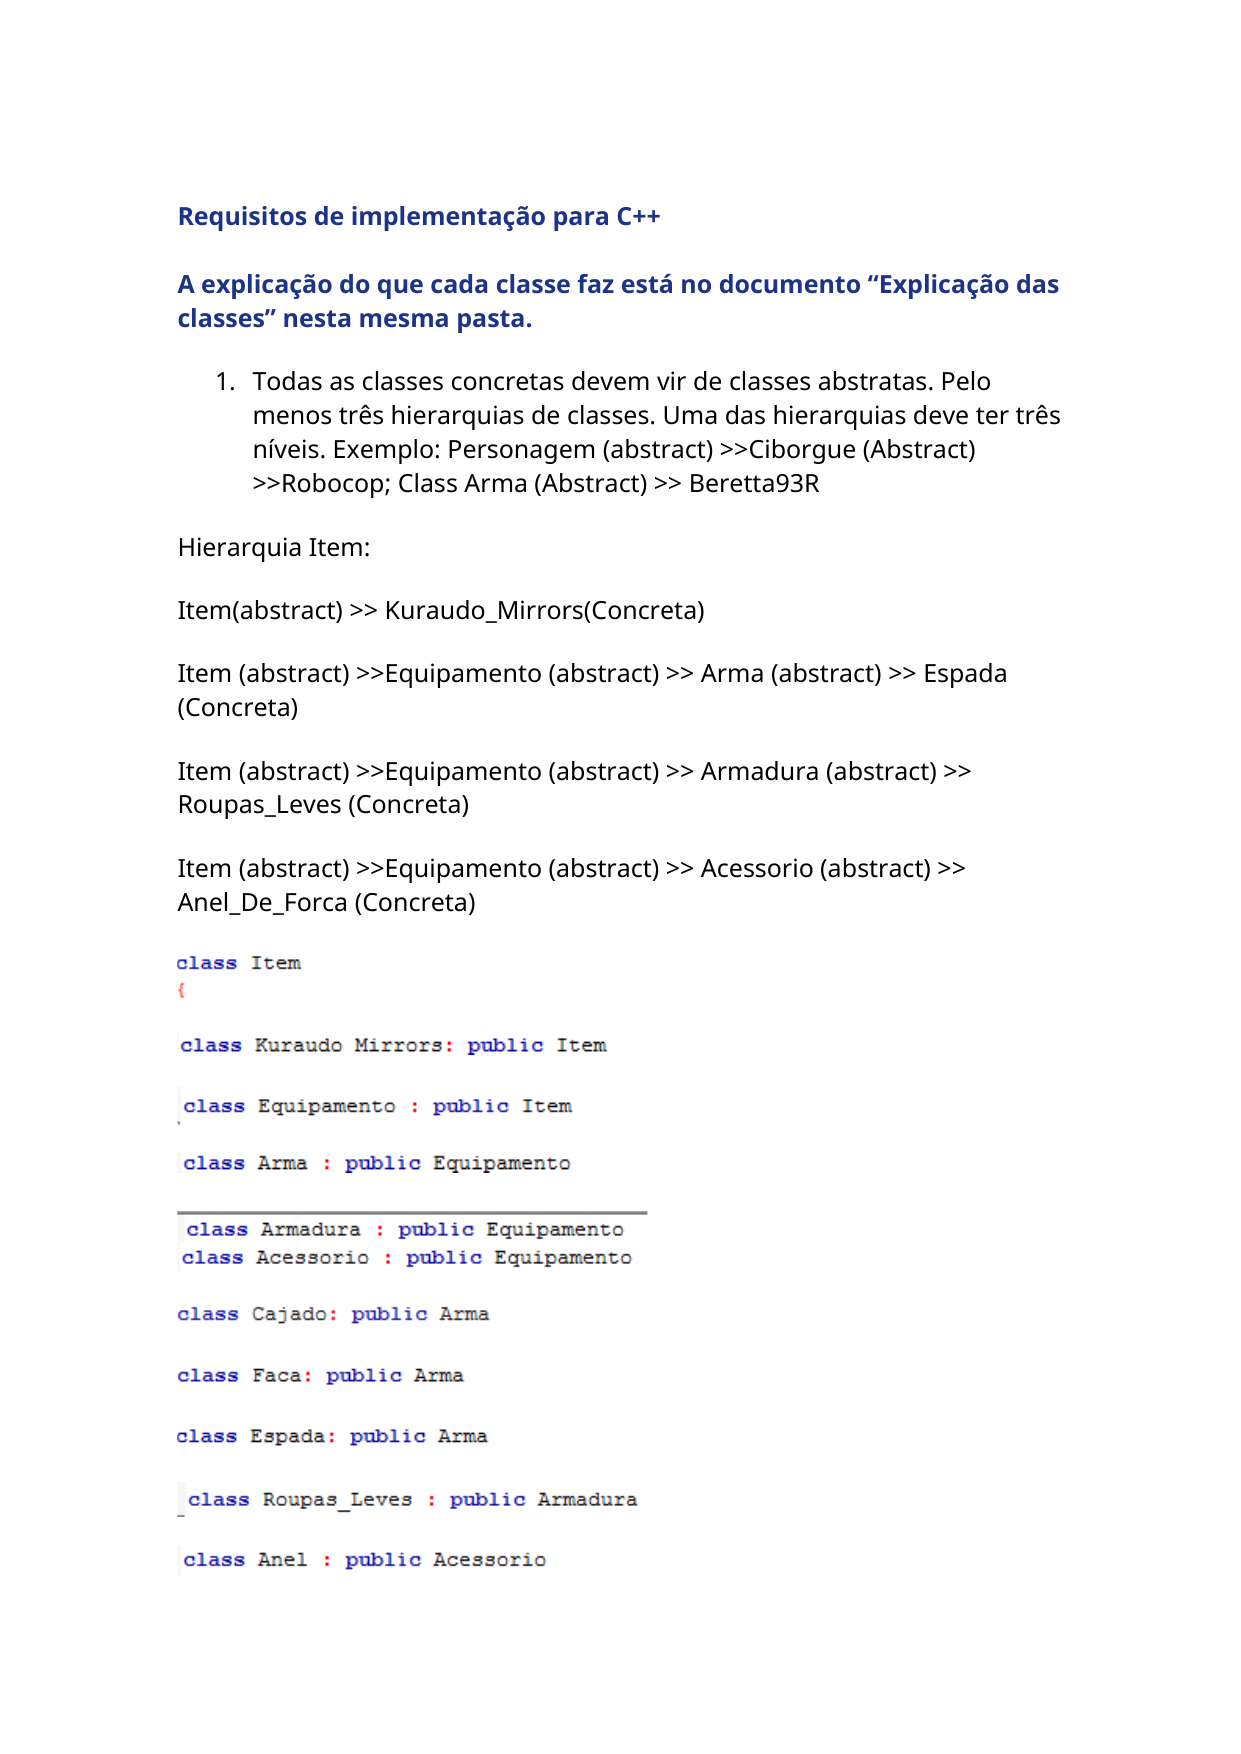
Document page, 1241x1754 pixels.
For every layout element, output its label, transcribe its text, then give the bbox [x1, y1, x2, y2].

text Item (abstract) >>Equipamento (abstract) >> Acessorio (abstract) >> Anel_De_Forca (Concreta) [177, 850, 1063, 918]
text Item (abstract) >>Equipamento (abstract) >> Armadura (abstract) >> Roupas_Leves (Concreta) [177, 753, 1063, 821]
picture [177, 1301, 506, 1330]
list Todas as classes concretas devem vir de classes abstratas. Pelo menos três hierarquias de classes. Uma das hierarquias deve ter três níveis. Exemplo: Personagem (abstract) >>Ciborgue (Abstract) >>Robocop; Class Arma (Abstract) >> Beretta93R [215, 364, 1063, 500]
text A explicação do que cada classe faz está no documento “Explicação das classes” nesta mesma pasta. [177, 267, 1063, 335]
picture [177, 1358, 471, 1396]
picture [177, 1545, 564, 1576]
picture [177, 1211, 648, 1272]
picture [177, 1425, 495, 1452]
text Requisitos de implementação para C++ [177, 198, 1063, 233]
picture [177, 947, 371, 1001]
picture [177, 1087, 578, 1125]
text Item (abstract) >>Equipamento (abstract) >> Arma (abstract) >> Espada (Concreta) [177, 656, 1063, 724]
picture [177, 1030, 610, 1055]
picture [177, 1482, 665, 1517]
text Item(abstract) >> Kuraudo_Mirrors(Concreta) [177, 593, 1063, 627]
picture [177, 1153, 576, 1173]
text Hierarquia Item: [177, 529, 1063, 563]
